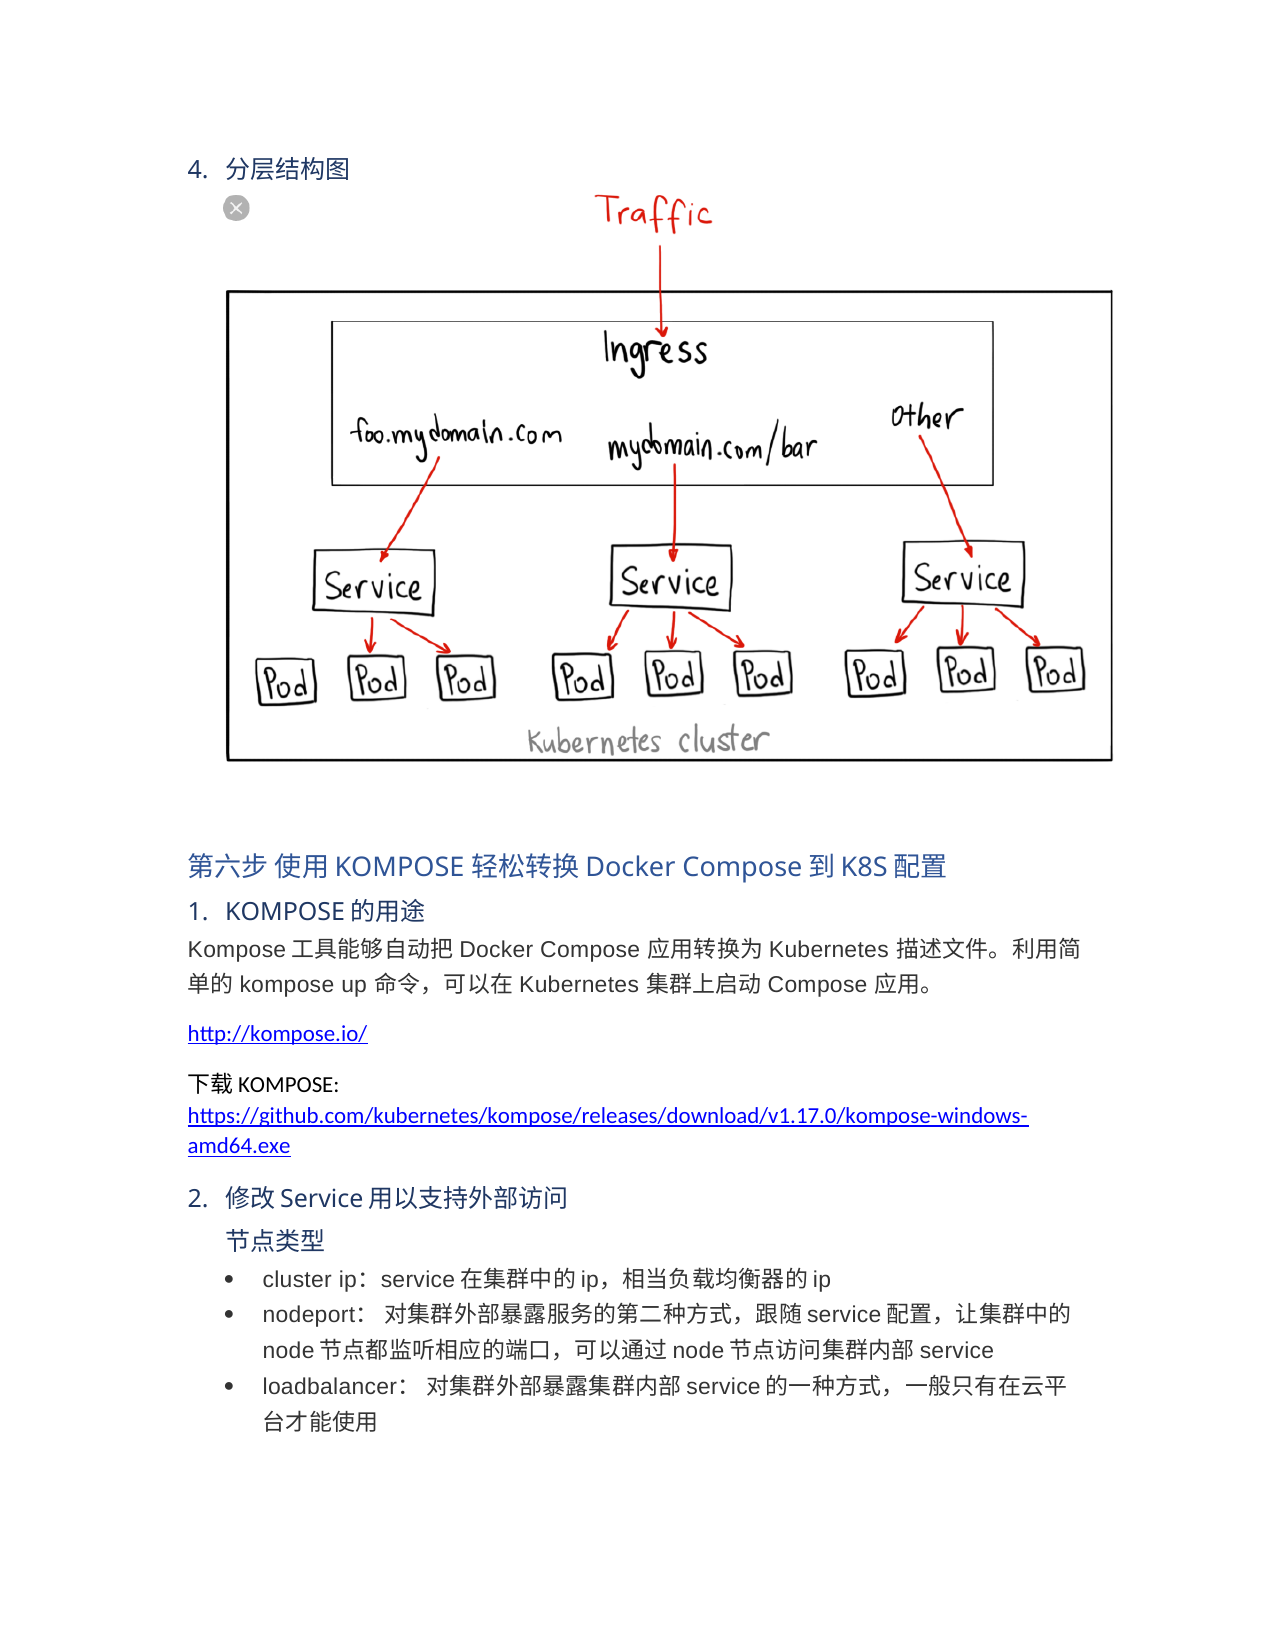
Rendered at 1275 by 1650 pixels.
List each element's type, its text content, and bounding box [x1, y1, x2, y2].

picture [218, 189, 1119, 769]
list nodeport： 对集群外部暴露服务的第二种方式，跟随service配置，让集群中的node节点都监听相应的端口，可以通过node节点访问集群内部service [225, 1296, 1087, 1365]
subtitle KOMPOSE的用途 [187, 891, 1087, 928]
text 下载KOMPOSE: https://github.com/kubernetes/kompose/releases/download/v1.17.0/kompose-windows-amd64.exe [187, 1066, 1087, 1159]
text http://kompose.io/ [187, 1019, 1087, 1047]
list loadbalancer： 对集群外部暴露集群内部service的一种方式，一般只有在云平台才能使用 [225, 1368, 1087, 1437]
list cluster ip：service在集群中的ip，相当负载均衡器的ip [814, 1261, 1087, 1294]
subtitle 修改Service用以支持外部访问 [187, 1178, 1087, 1214]
subtitle 节点类型 [225, 1221, 1087, 1258]
text Kompose工具能够自动把 Docker Compose 应用转换为 Kubernetes 描述文件。利用简单的 kompose up 命令，可以在 Kubernetes 集群上启动 Compose 应用。 [187, 931, 1087, 999]
subtitle 第六步 使用KOMPOSE 轻松转换Docker Compose到K8S配置 [187, 845, 1087, 884]
subtitle 分层结构图 [187, 150, 1087, 186]
list cluster ip：service在集群中的ip，相当负载均衡器的ip [225, 1261, 357, 1294]
